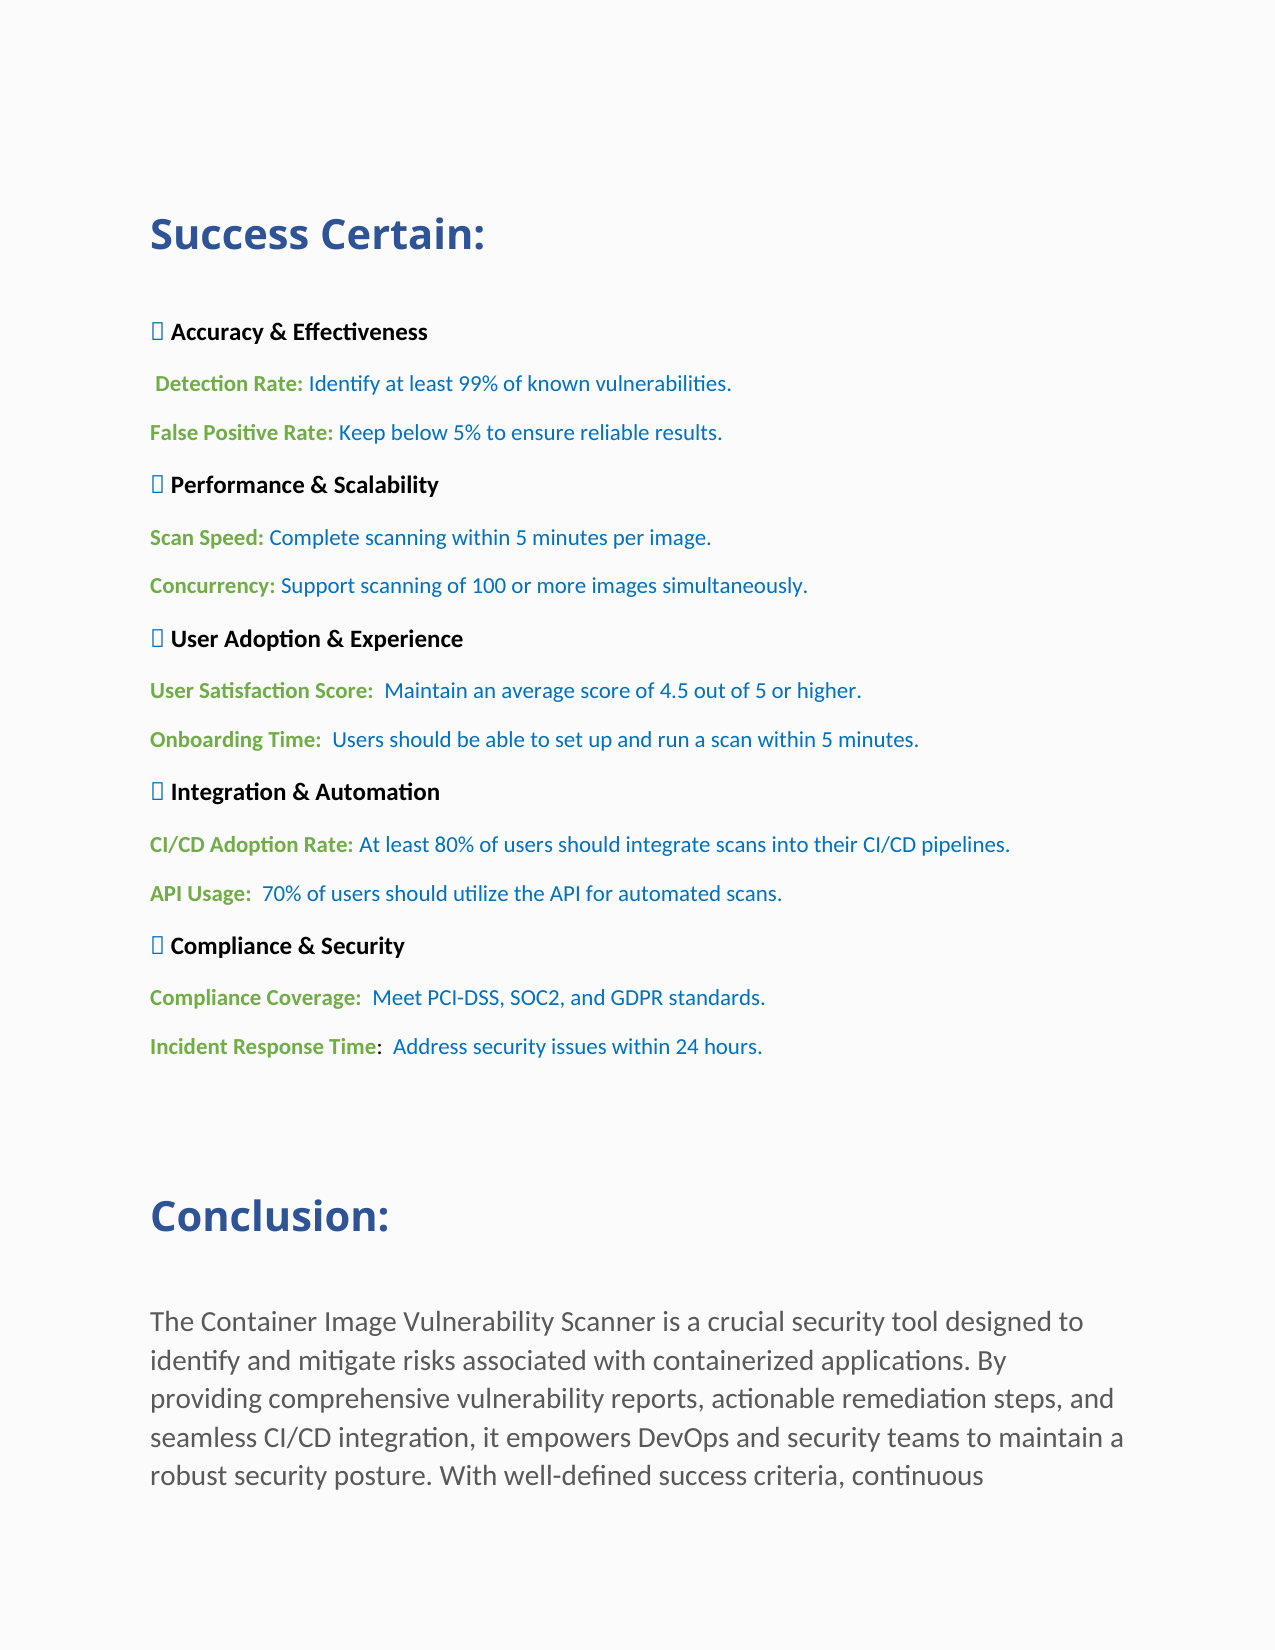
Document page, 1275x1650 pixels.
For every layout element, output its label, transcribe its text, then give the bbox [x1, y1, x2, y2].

text False Positive Rate: Keep below 5% to ensure reliable results. [150, 418, 1125, 446]
text ✅ Integration & Automation [150, 774, 1125, 808]
text Incident Response Time: Address security issues within 24 hours. [150, 1032, 1125, 1060]
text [150, 1303, 1125, 1493]
text ✅ Compliance & Security [150, 927, 1125, 962]
text Onboarding Time: Users should be able to set up and run a scan within 5 minutes. [150, 725, 1125, 753]
text ✅ Performance & Scalability [150, 467, 1125, 501]
text API Usage: 70% of users should utilize the API for automated scans. [150, 879, 1125, 907]
subtitle Conclusion: [150, 1187, 1125, 1244]
text CI/CD Adoption Rate: At least 80% of users should integrate scans into their CI/CD pipelines. [150, 830, 1125, 858]
subtitle Success Certain: [150, 205, 1125, 262]
text Concurrency: Support scanning of 100 or more images simultaneously. [150, 572, 1125, 599]
text Compliance Coverage: Meet PCI-DSS, SOC2, and GDPR standards. [150, 983, 1125, 1011]
text Scan Speed: Complete scanning within 5 minutes per image. [150, 523, 1125, 551]
text Detection Rate: Identify at least 99% of known vulnerabilities. [150, 369, 1125, 397]
text ✅ User Adoption & Experience [150, 620, 1125, 654]
text ✅ Accuracy & Effectiveness [150, 313, 1125, 347]
text User Satisfaction Score: Maintain an average score of 4.5 out of 5 or higher. [150, 676, 1125, 704]
